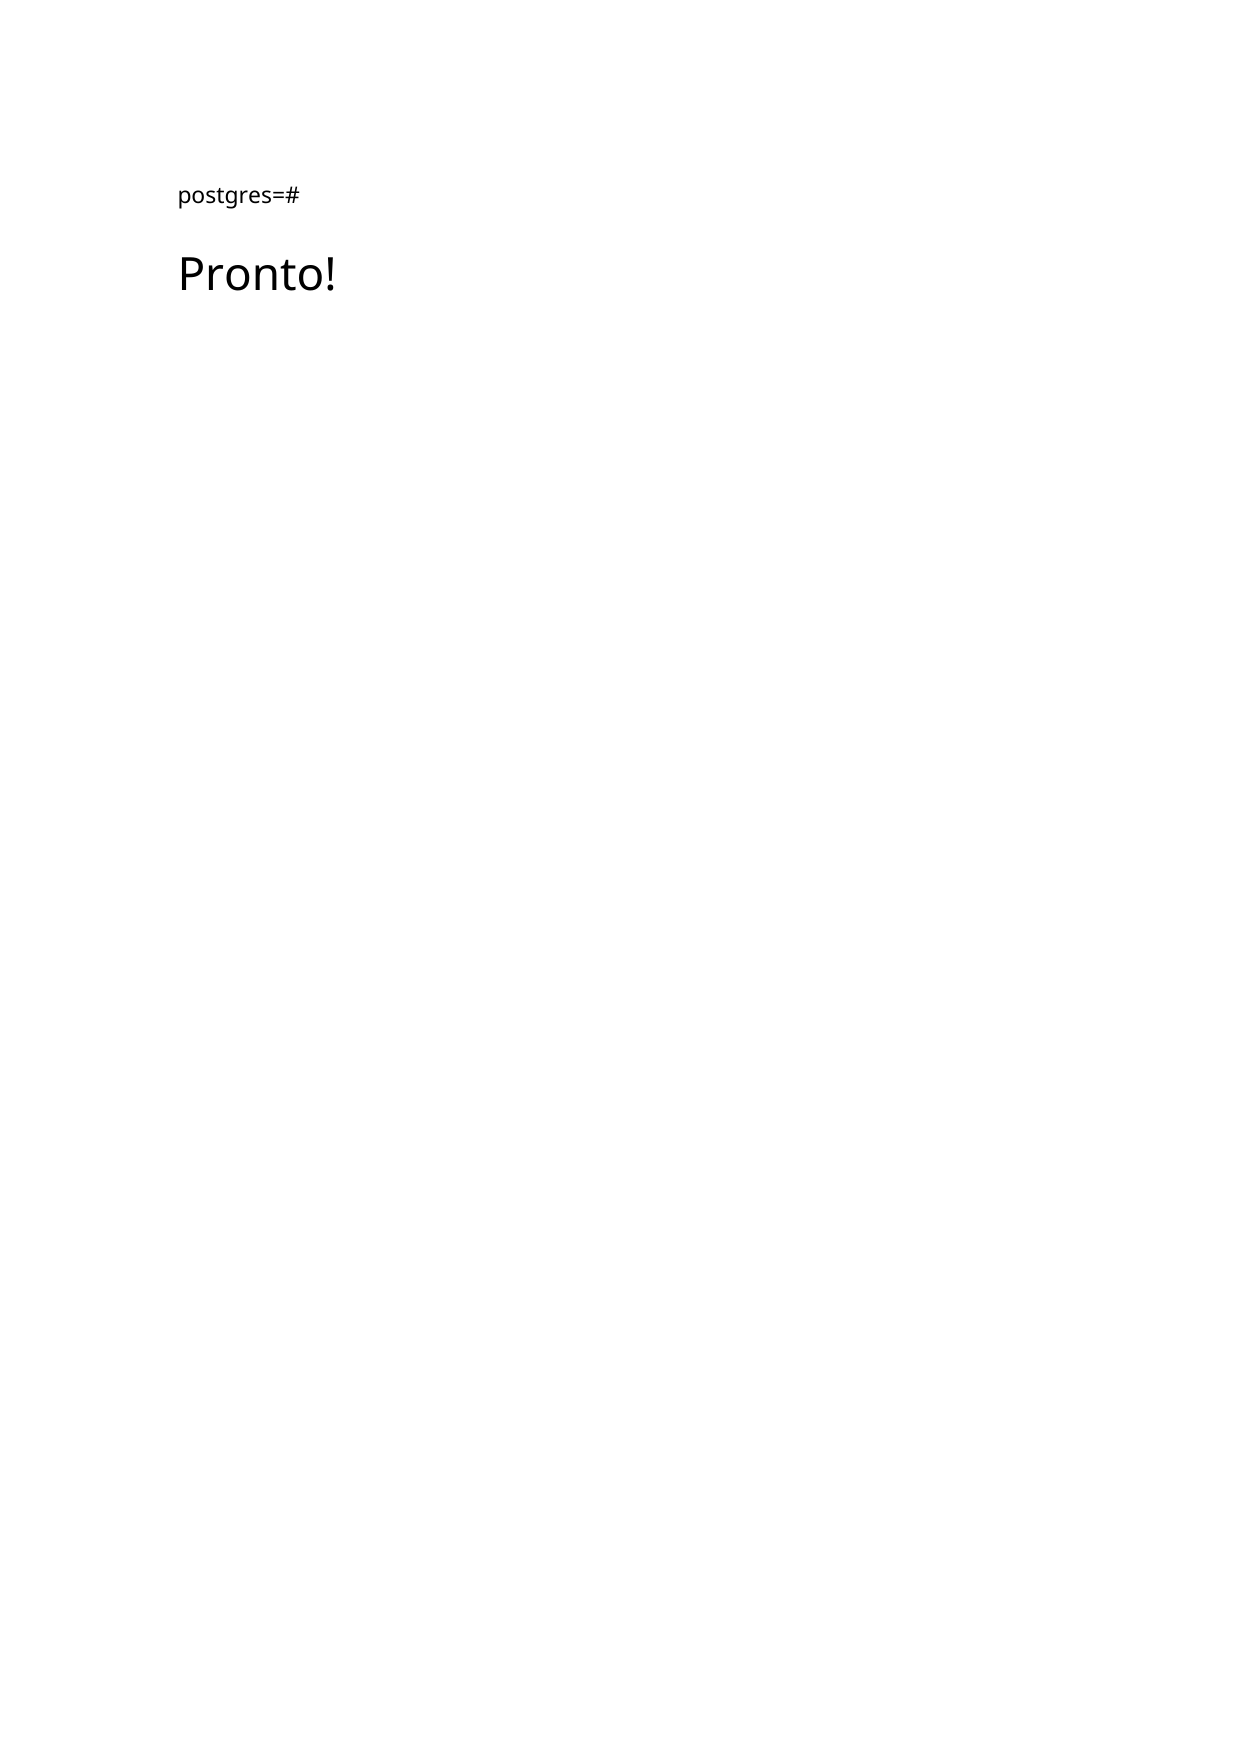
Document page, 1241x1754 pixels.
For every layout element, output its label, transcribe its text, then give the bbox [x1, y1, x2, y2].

text Pronto! [177, 241, 1063, 304]
text postgres=# [177, 179, 1063, 210]
